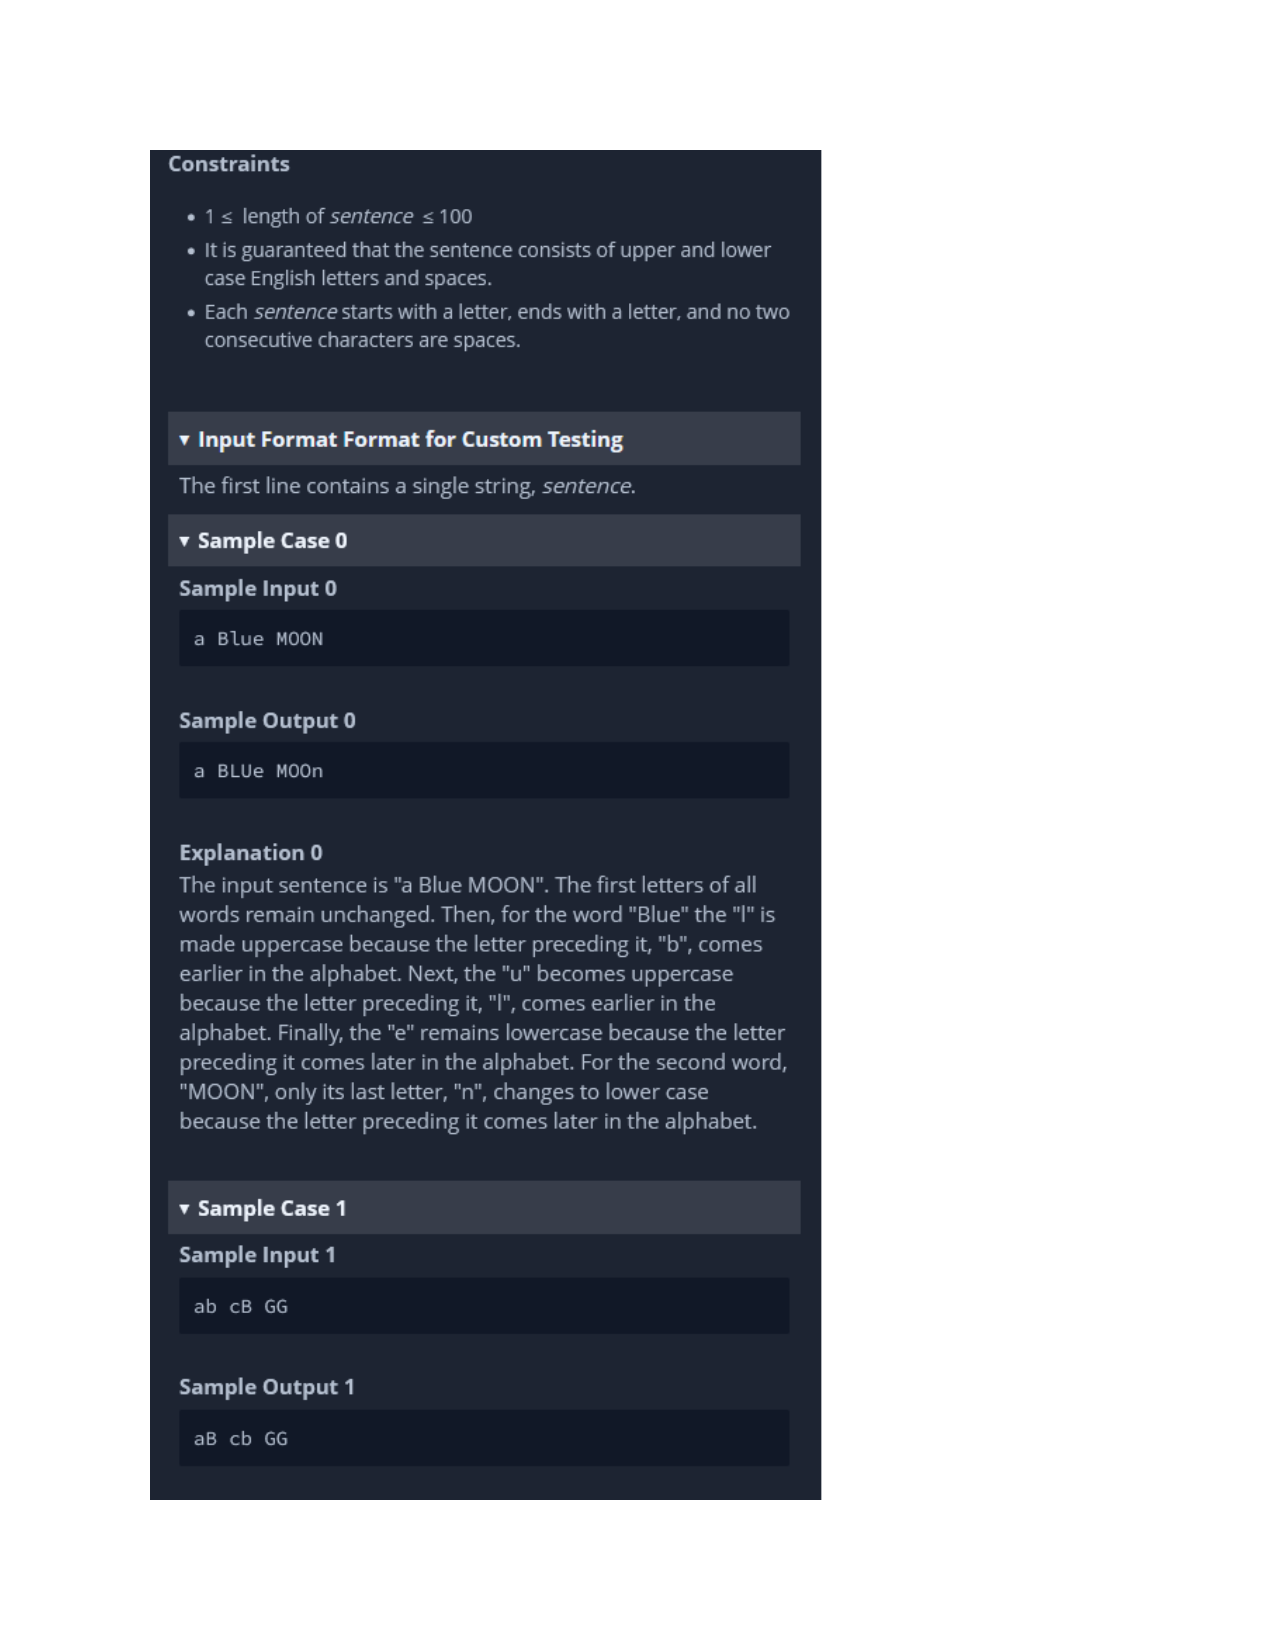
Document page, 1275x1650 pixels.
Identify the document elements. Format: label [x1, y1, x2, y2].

picture [150, 150, 822, 1500]
